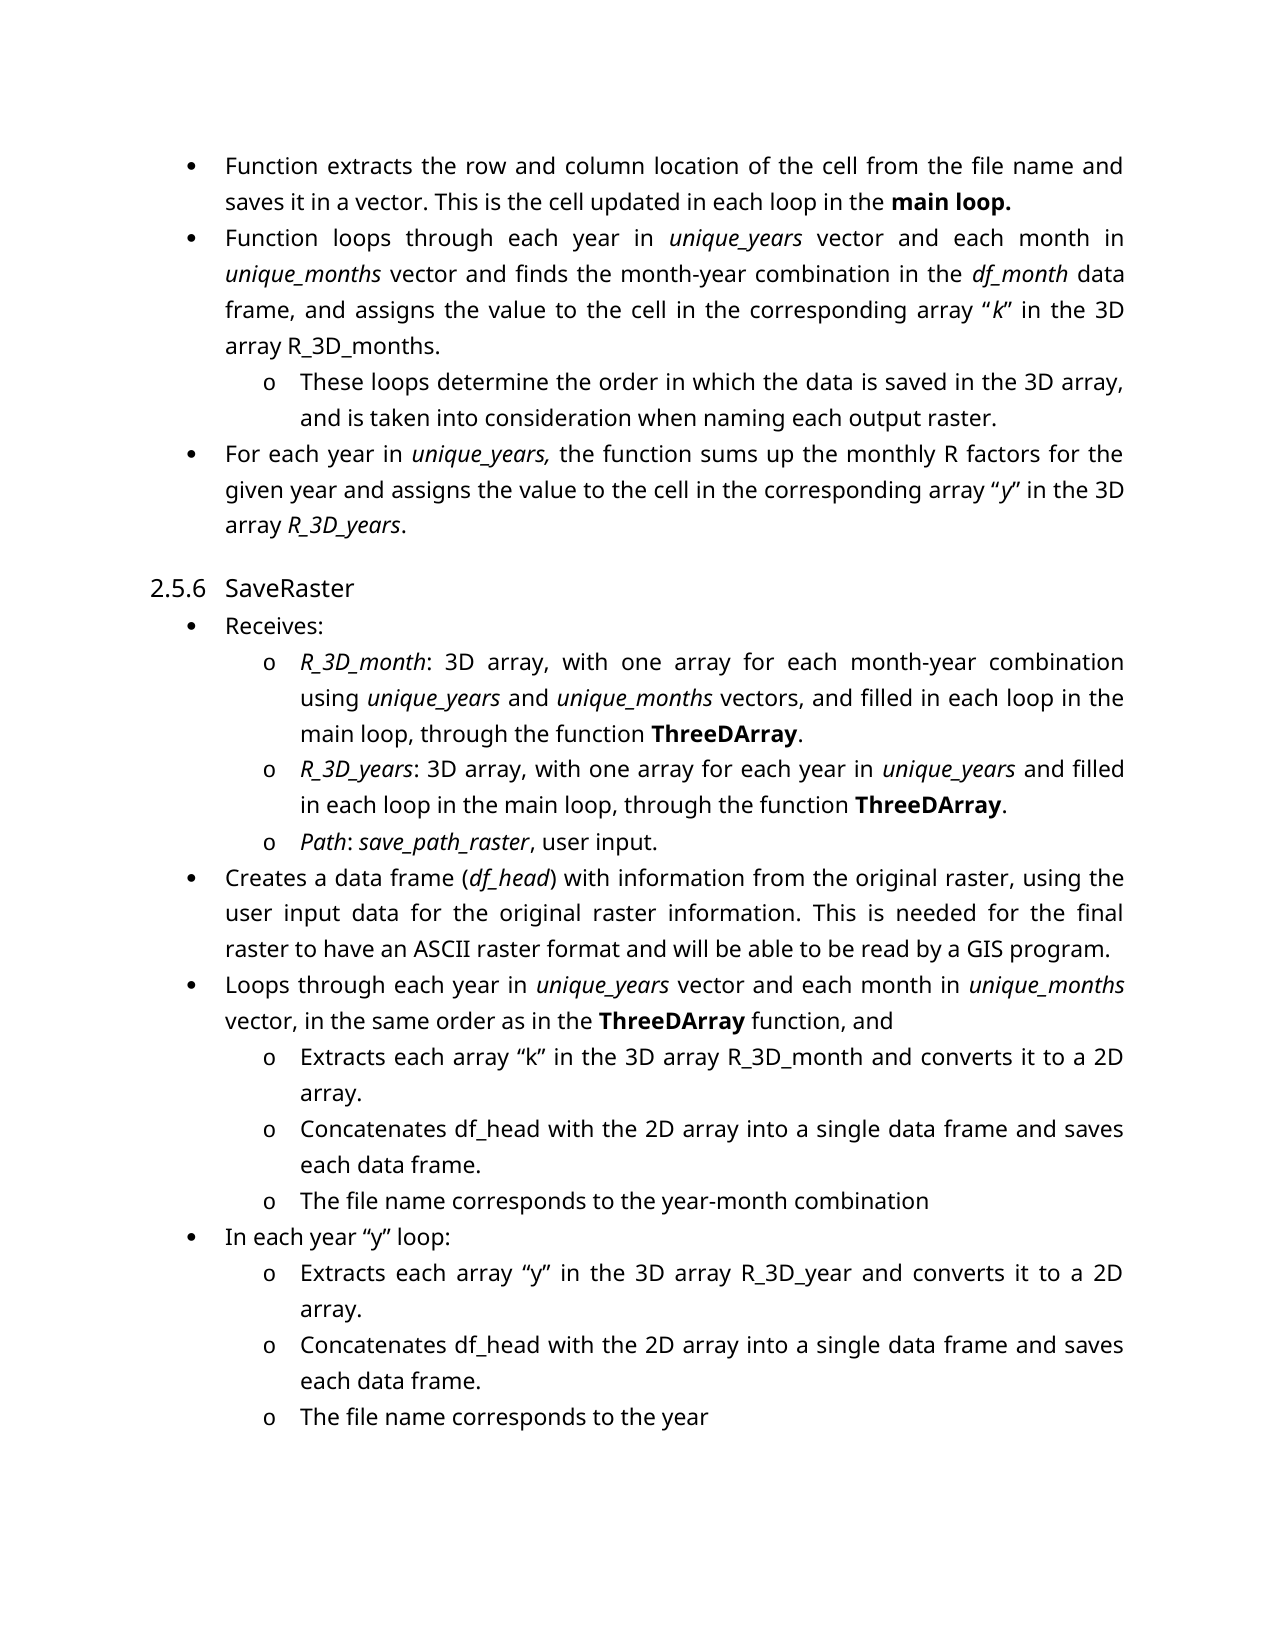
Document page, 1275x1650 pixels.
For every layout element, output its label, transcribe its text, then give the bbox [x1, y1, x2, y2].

list For each year in unique_years, the function sums up the monthly R factors for the given year and assigns the value to the cell in the corresponding array “y” in the 3D array R_3D_years. [187, 438, 1125, 541]
subtitle SaveRaster [150, 570, 1125, 604]
list The file name corresponds to the year [262, 1401, 1125, 1432]
list The file name corresponds to the year-month combination [262, 1185, 1125, 1216]
list Concatenates df_head with the 2D array into a single data frame and saves each data frame. [262, 1329, 1125, 1396]
list Path: save_path_raster, user input. [262, 825, 1125, 857]
list Function loops through each year in unique_years vector and each month in unique_months vector and finds the month-year combination in the df_month data frame, and assigns the value to the cell in the corresponding array “k” in the 3D array R_3D_months. [187, 222, 1125, 361]
list In each year “y” loop: [187, 1221, 1125, 1252]
list Extracts each array “k” in the 3D array R_3D_month and converts it to a 2D array. [262, 1041, 1125, 1108]
list R_3D_years: 3D array, with one array for each year in unique_years and filled in each loop in the main loop, through the function ThreeDArray. [262, 753, 1125, 821]
list Function extracts the row and column location of the cell from the file name and saves it in a vector. This is the cell updated in each loop in the main loop. [187, 150, 1125, 217]
list Concatenates df_head with the 2D array into a single data frame and saves each data frame. [262, 1113, 1125, 1180]
list Creates a data frame (df_head) with information from the original raster, using the user input data for the original raster information. This is needed for the final raster to have an ASCII raster format and will be able to be read by a GIS program. [187, 861, 1125, 964]
list Receives: [187, 609, 1125, 641]
list Extracts each array “y” in the 3D array R_3D_year and converts it to a 2D array. [262, 1257, 1125, 1324]
list Loops through each year in unique_years vector and each month in unique_months vector, in the same order as in the ThreeDArray function, and [187, 969, 1125, 1036]
list R_3D_month: 3D array, with one array for each month-year combination using unique_years and unique_months vectors, and filled in each loop in the main loop, through the function ThreeDArray. [262, 646, 1125, 749]
list These loops determine the order in which the data is saved in the 3D array, and is taken into consideration when naming each output raster. [262, 366, 1125, 433]
